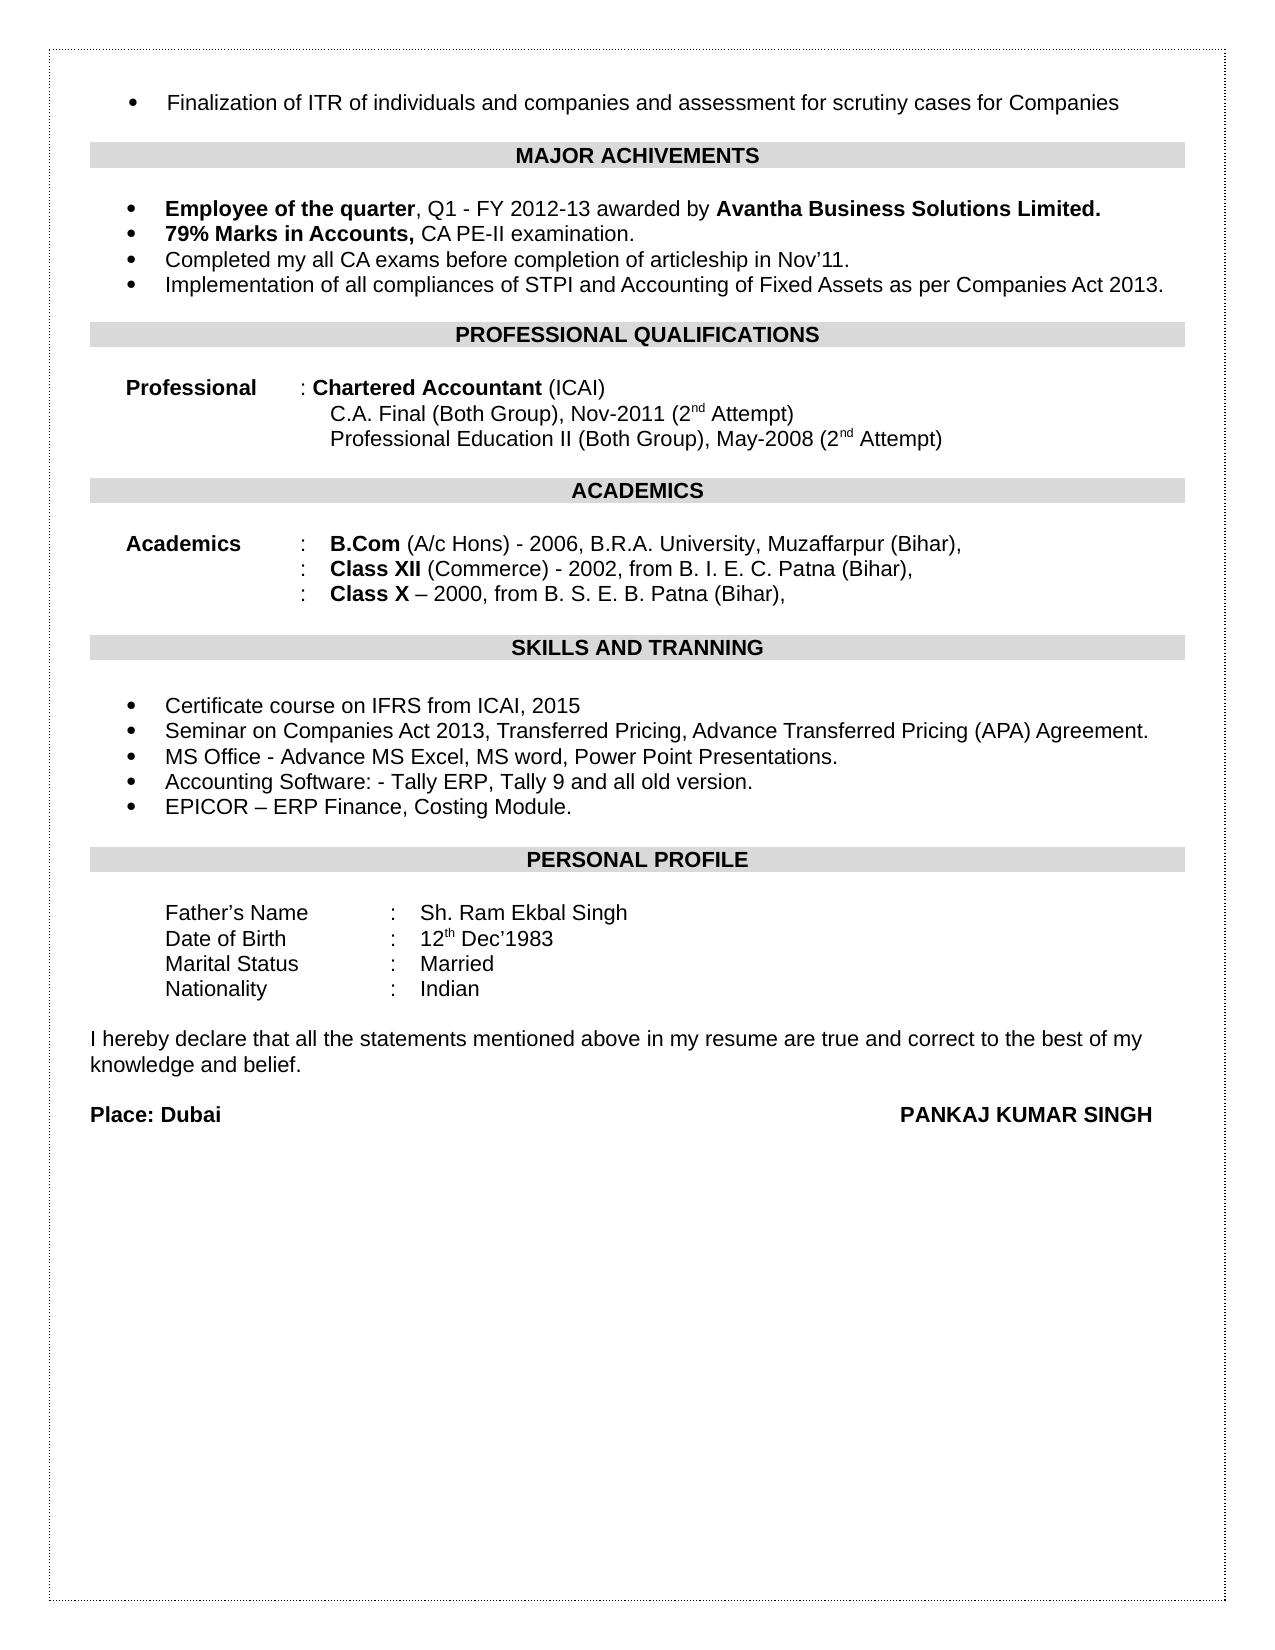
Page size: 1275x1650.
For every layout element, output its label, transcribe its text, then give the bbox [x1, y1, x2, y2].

text Date of Birth : 12th Dec’1983 [90, 925, 1185, 951]
text Nationality : Indian [90, 976, 1185, 1001]
list Completed my all CA exams before completion of articleship in Nov’11. [127, 247, 1185, 272]
list : Class X – 2000, from B. S. E. B. Patna (Bihar), [285, 581, 1185, 606]
list Certificate course on IFRS from ICAI, 2015 [127, 693, 1185, 718]
text ACADEMICS [90, 478, 1185, 503]
text MAJOR ACHIVEMENTS [90, 142, 1185, 168]
text Marital Status : Married [90, 951, 1185, 976]
list 79% Marks in Accounts, CA PE-II examination. [127, 221, 1185, 247]
list : Class XII (Commerce) - 2002, from B. I. E. C. Patna (Bihar), [163, 556, 1185, 581]
text PERSONAL PROFILE [90, 847, 1185, 872]
list MS Office - Advance MS Excel, MS word, Power Point Presentations. [127, 744, 1185, 769]
list Finalization of ITR of individuals and companies and assessment for scrutiny cases for Companies [129, 90, 1188, 115]
list Professional Education II (Both Group), May-2008 (2nd Attempt) [126, 426, 1185, 451]
text Father’s Name : Sh. Ram Ekbal Singh [90, 900, 1185, 925]
list Professional : Chartered Accountant (ICAI) [126, 375, 1185, 400]
text PROFESSIONAL QUALIFICATIONS [90, 322, 1185, 347]
list C.A. Final (Both Group), Nov-2011 (2nd Attempt) [126, 400, 1185, 426]
list Implementation of all compliances of STPI and Accounting of Fixed Assets as per Companies Act 2013. [127, 272, 1185, 297]
list Accounting Software: - Tally ERP, Tally 9 and all old version. [127, 769, 1185, 794]
list EPICOR – ERP Finance, Costing Module. [127, 794, 1185, 819]
text SKILLS AND TRANNING [90, 635, 1185, 660]
text I hereby declare that all the statements mentioned above in my resume are true and correct to the best of my knowledge and belief. [90, 1026, 1185, 1077]
list Employee of the quarter, Q1 - FY 2012-13 awarded by Avantha Business Solutions Limited. [127, 196, 1185, 221]
text Academics : B.Com (A/c Hons) - 2006, B.R.A. University, Muzaffarpur (Bihar), [90, 531, 1185, 556]
list Seminar on Companies Act 2013, Transferred Pricing, Advance Transferred Pricing (APA) Agreement. [127, 718, 1185, 744]
text Place: Dubai PANKAJ KUMAR SINGH [90, 1102, 1185, 1127]
